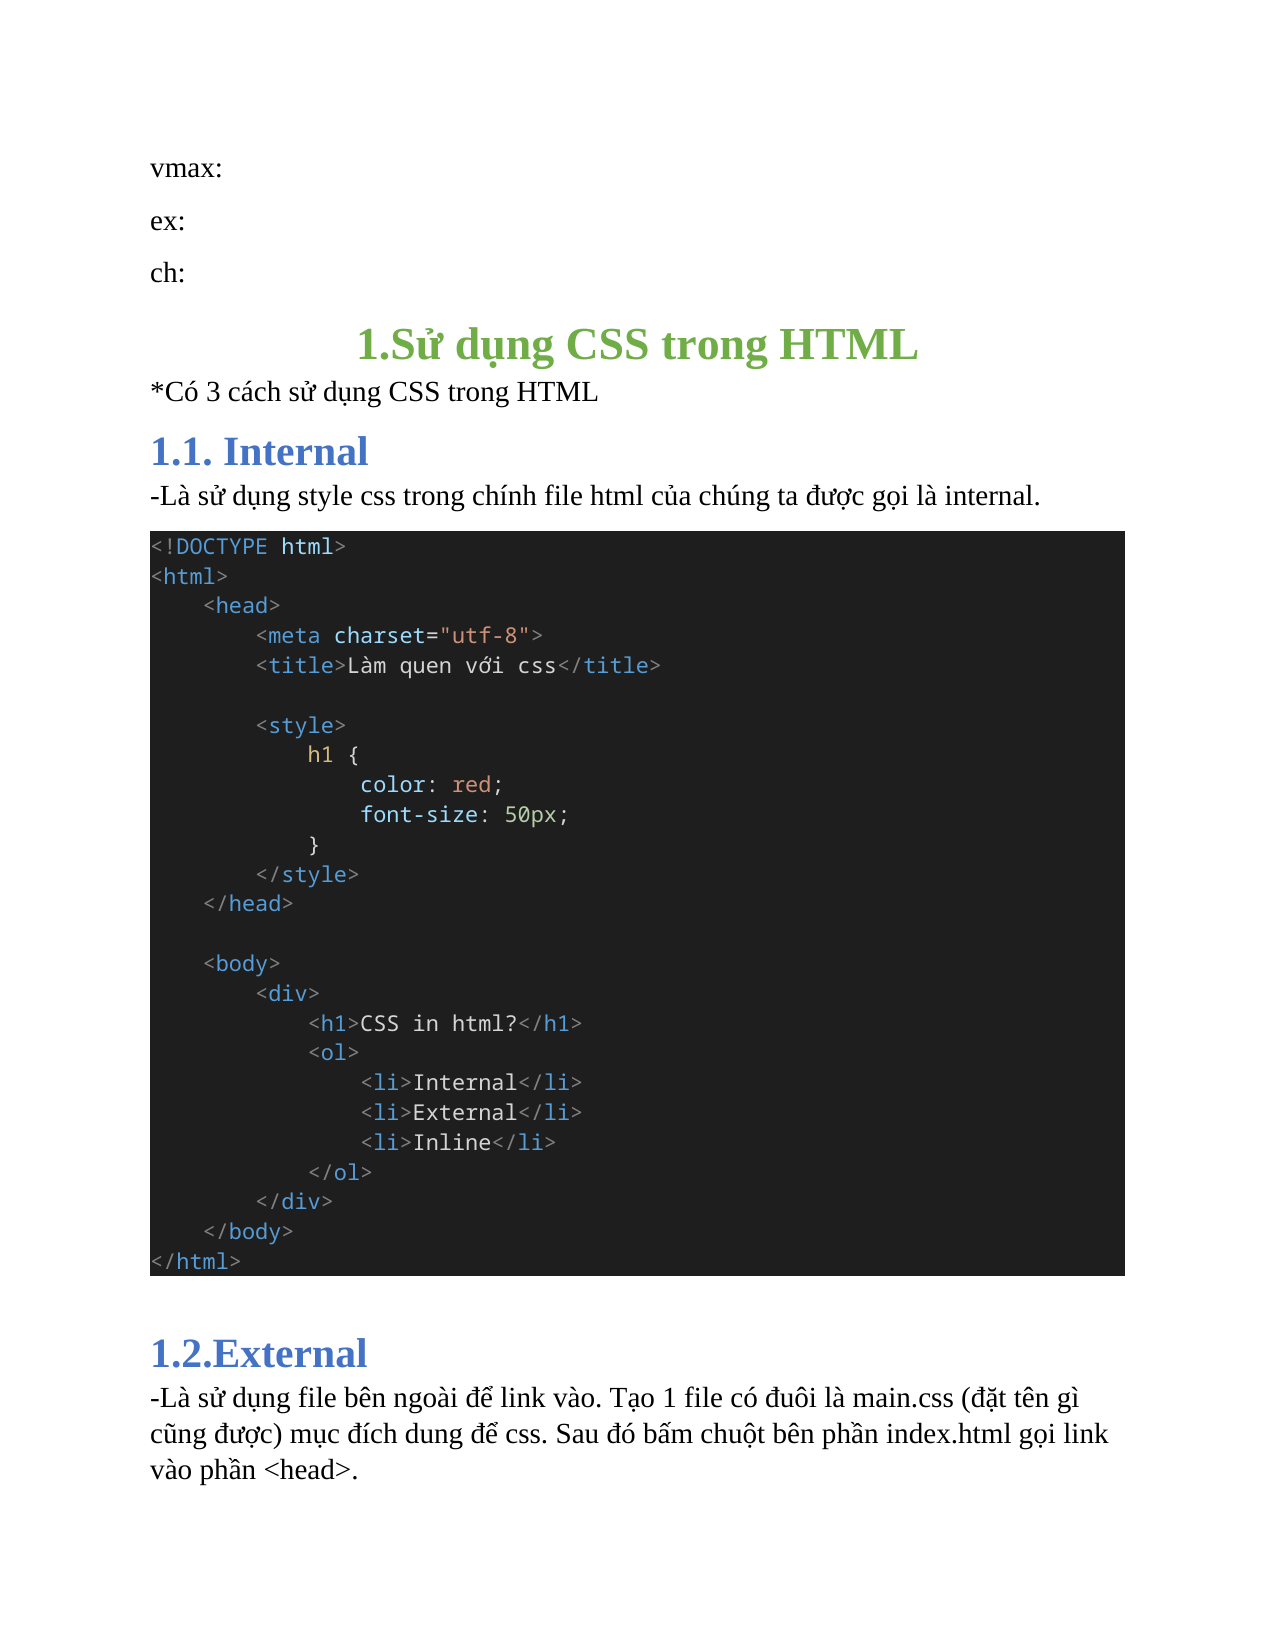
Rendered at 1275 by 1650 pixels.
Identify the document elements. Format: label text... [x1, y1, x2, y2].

text </style> [150, 859, 1125, 888]
text } [150, 829, 1125, 859]
text </html> [150, 1246, 1125, 1276]
text <li>External</li> [150, 1097, 1125, 1127]
text <!DOCTYPE html> [150, 531, 1125, 561]
text <html> [150, 561, 1125, 591]
text ch: [150, 256, 1125, 289]
subtitle 1.2.External [150, 1328, 1125, 1376]
text font-size: 50px; [150, 799, 1125, 829]
text <style> [150, 710, 1125, 739]
text <body> [150, 948, 1125, 978]
text -Là sử dụng file bên ngoài để link vào. Tạo 1 file có đuôi là main.css (đặt tên gì cũng được) mục đích dung để css. Sau đó bấm chuột bên phần index.html gọi link vào phần <head>. [150, 1380, 1125, 1486]
text color: red; [150, 769, 1125, 799]
text </body> [150, 1216, 1125, 1246]
text <ol> [150, 1037, 1125, 1067]
text -Là sử dụng style css trong chính file html của chúng ta được gọi là internal. [150, 478, 1125, 512]
text <h1>CSS in html?</h1> [150, 1008, 1125, 1037]
text <li>Internal</li> [150, 1067, 1125, 1097]
subtitle 1.Sử dụng CSS trong HTML [150, 317, 1125, 369]
text </ol> [150, 1157, 1125, 1186]
subtitle 1.1. Internal [150, 426, 1125, 474]
text </head> [150, 888, 1125, 918]
text <title>Làm quen với css</title> [150, 650, 1125, 680]
text </div> [150, 1186, 1125, 1216]
text h1 { [150, 739, 1125, 769]
text vmax: [150, 150, 1125, 183]
text <head> [150, 591, 1125, 620]
text ex: [150, 203, 1125, 236]
text <div> [150, 978, 1125, 1008]
text <li>Inline</li> [150, 1127, 1125, 1157]
text *Có 3 cách sử dụng CSS trong HTML [150, 374, 1125, 407]
text <meta charset="utf-8"> [150, 620, 1125, 650]
